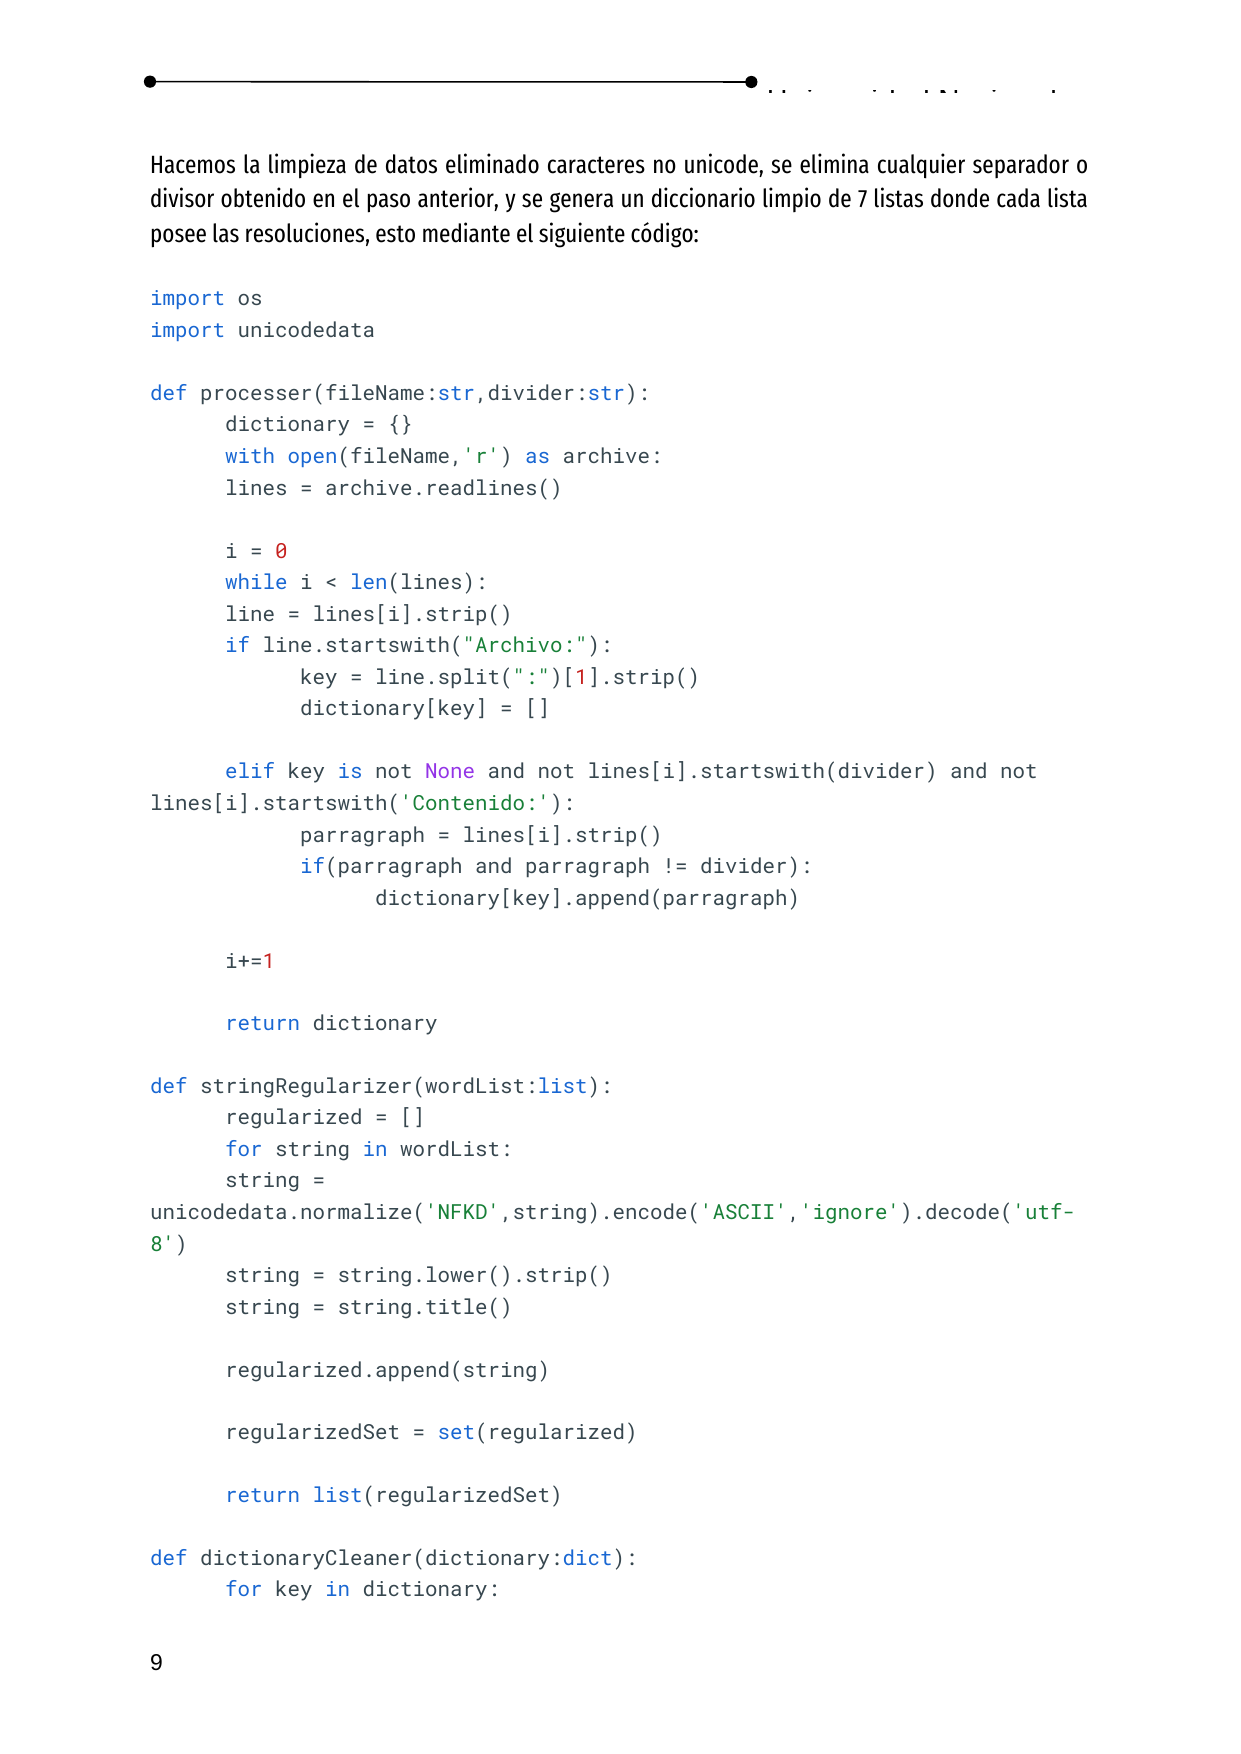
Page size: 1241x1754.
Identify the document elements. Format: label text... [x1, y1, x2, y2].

text parragraph = lines[i].strip() [150, 820, 1090, 848]
text dictionary = {} [150, 410, 1090, 437]
text string = string.lower().strip() [150, 1261, 1090, 1288]
text for key in dictionary: [150, 1575, 1090, 1602]
text while i < len(lines): [150, 568, 1090, 595]
text i = 0 [150, 536, 1090, 564]
text def dictionaryCleaner(dictionary:dict): [150, 1543, 1090, 1571]
text lines = archive.readlines() [150, 473, 1090, 501]
text elif key is not None and not lines[i].startswith(divider) and not lines[i].startswith('Contenido:'): [150, 757, 1090, 816]
text line = lines[i].strip() [150, 599, 1090, 627]
text return dictionary [150, 1008, 1090, 1036]
text dictionary[key] = [] [150, 694, 1090, 721]
text if line.startswith("Archivo:"): [150, 631, 1090, 658]
text def processer(fileName:str,divider:str): [150, 378, 1090, 406]
text key = line.split(":")[1].strip() [150, 662, 1090, 690]
text dictionary[key].append(parragraph) [150, 883, 1090, 911]
text regularized.append(string) [150, 1355, 1090, 1383]
text import os [150, 284, 1090, 311]
text import unicodedata [150, 315, 1090, 343]
text regularized = [] [150, 1103, 1090, 1130]
text for string in wordList: [150, 1134, 1090, 1162]
text regularizedSet = set(regularized) [150, 1417, 1090, 1445]
text Hacemos la limpieza de datos eliminado caracteres no unicode, se elimina cualquier separador o divisor obtenido en el paso anterior, y se genera un diccionario limpio de 7 listas donde cada lista posee las resoluciones, esto mediante el siguiente código: [150, 150, 1090, 249]
text string = string.title() [150, 1292, 1090, 1320]
text if(parragraph and parragraph != divider): [150, 852, 1090, 879]
text def stringRegularizer(wordList:list): [150, 1071, 1090, 1099]
text string = unicodedata.normalize('NFKD',string).encode('ASCII','ignore').decode('utf-8') [150, 1166, 1090, 1257]
text i+=1 [150, 946, 1090, 974]
text with open(fileName,'r') as archive: [150, 441, 1090, 469]
text return list(regularizedSet) [150, 1480, 1090, 1508]
